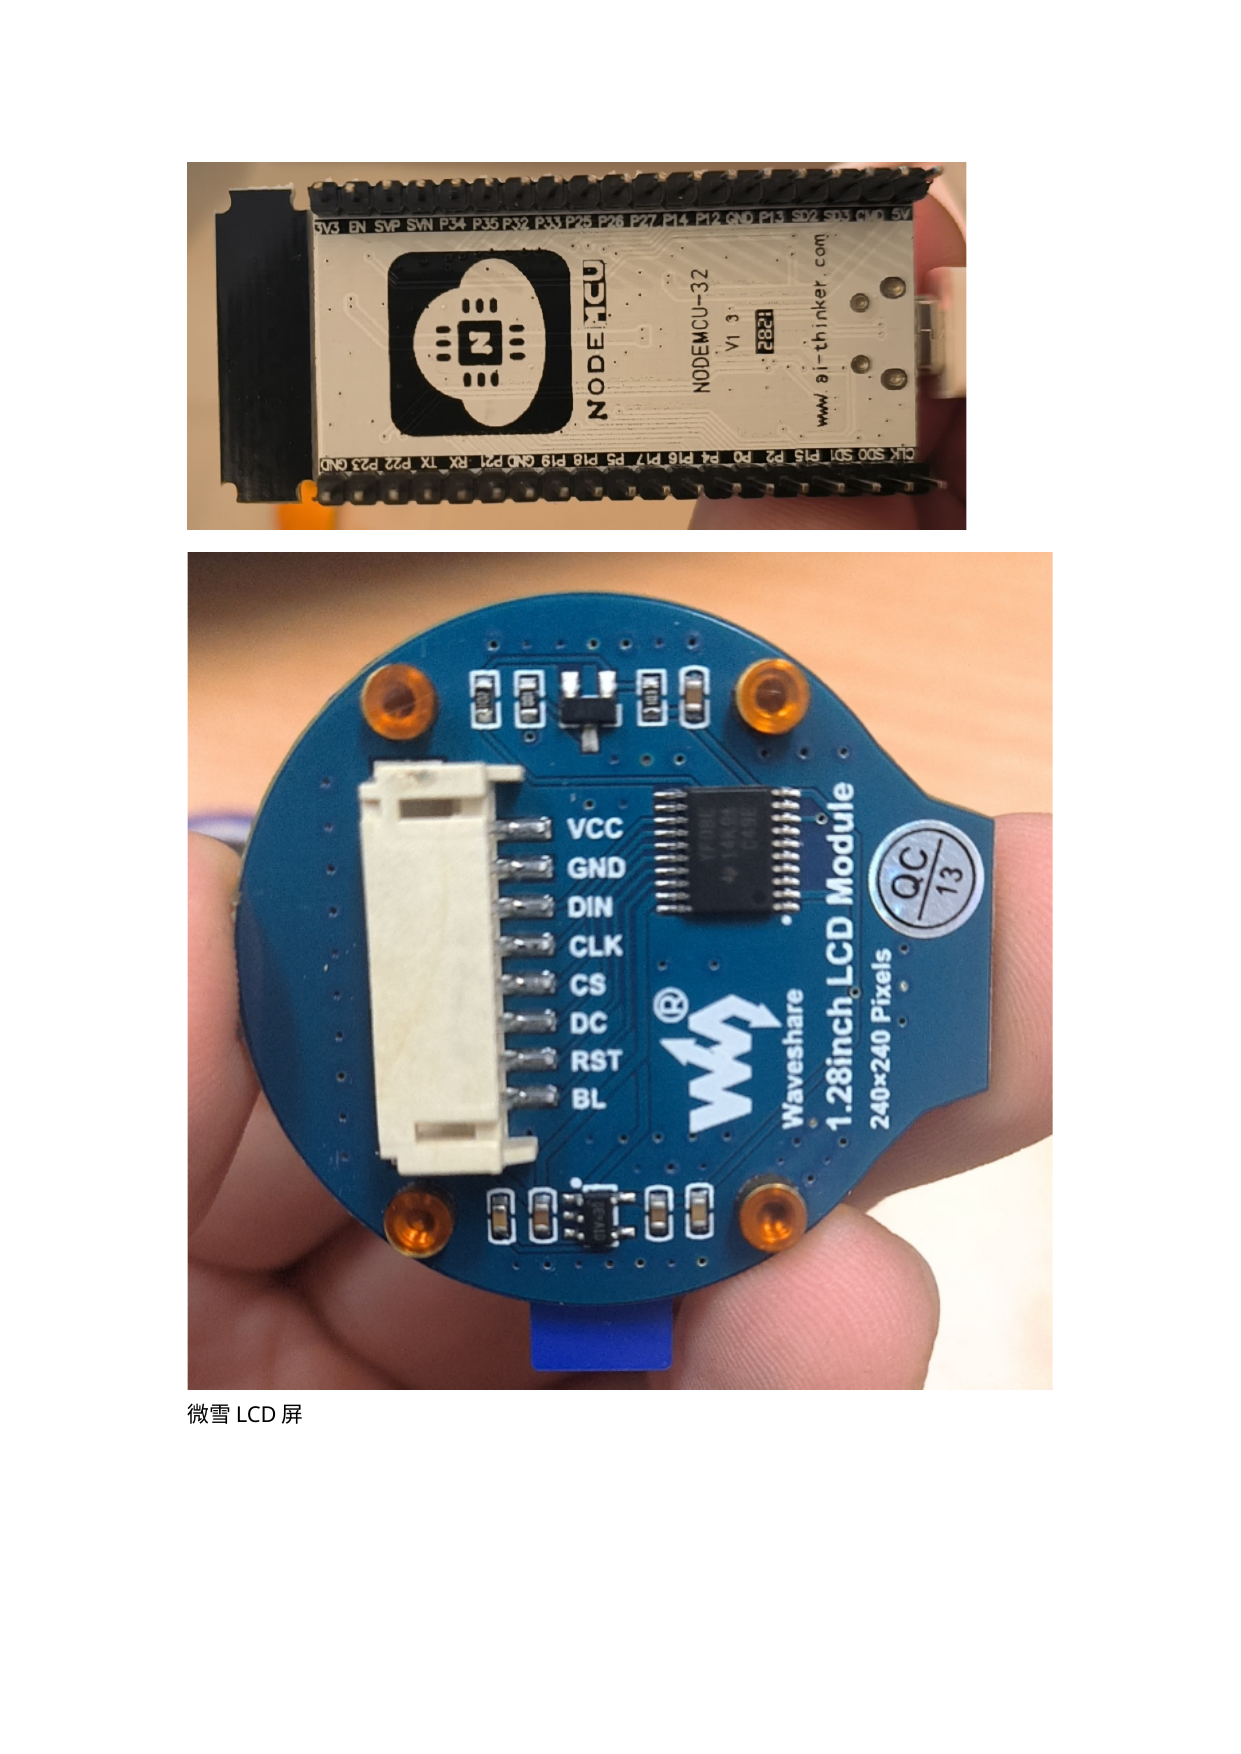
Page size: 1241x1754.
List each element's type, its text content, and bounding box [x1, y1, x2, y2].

picture [187, 162, 967, 530]
text 微雪LCD屏 [187, 1397, 1053, 1429]
picture [187, 552, 1053, 1390]
